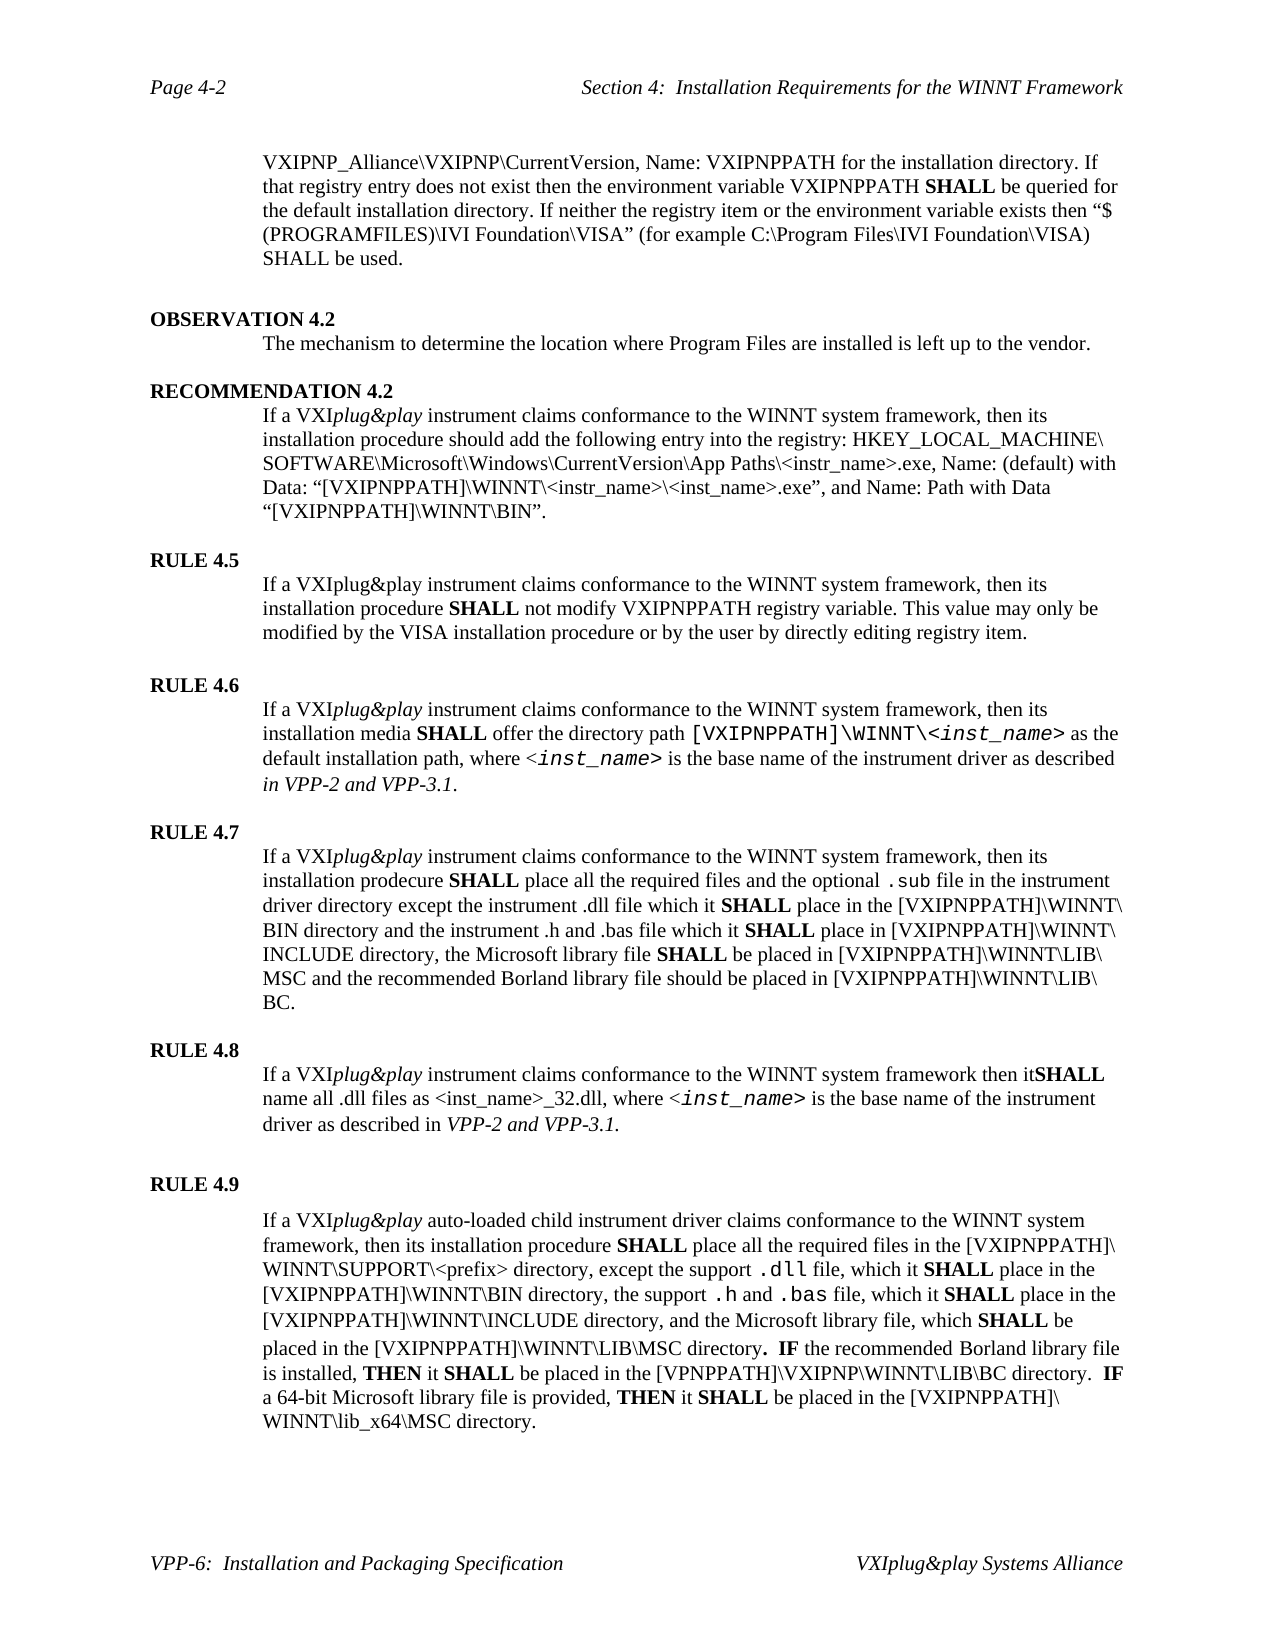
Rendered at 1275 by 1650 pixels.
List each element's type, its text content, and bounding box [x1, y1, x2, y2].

list RULE 4.8 [150, 1038, 1125, 1062]
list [150, 150, 1125, 270]
list RULE 4.6 [150, 672, 1125, 697]
list If a VXIplug&play instrument claims conformance to the WINNT system framework then itSHALL name all .dll files as <inst_name>_32.dll, where <inst_name> is the base name of the instrument driver as described in VPP-2 and VPP-3.1. [150, 1062, 1125, 1136]
list OBSERVATION 4.2 [150, 307, 1125, 331]
list If a VXIplug&play instrument claims conformance to the WINNT system framework, then its installation procedure should add the following entry into the registry: HKEY_LOCAL_MACHINE\SOFTWARE\Microsoft\Windows\CurrentVersion\App Paths\<instr_name>.exe, Name: (default) with Data: “[VXIPNPPATH]\WINNT\<instr_name>\<inst_name>.exe”, and Name: Path with Data “[VXIPNPPATH]\WINNT\BIN”. [150, 403, 1125, 523]
list If a VXIplug&play instrument claims conformance to the WINNT system framework, then its installation procedure SHALL not modify VXIPNPPATH registry variable. This value may only be modified by the VISA installation procedure or by the user by directly editing registry item. [150, 572, 1125, 644]
list If a VXIplug&play instrument claims conformance to the WINNT system framework, then its installation prodecure SHALL place all the required files and the optional .sub file in the instrument driver directory except the instrument .dll file which it SHALL place in the [VXIPNPPATH]\WINNT\BIN directory and the instrument .h and .bas file which it SHALL place in [VXIPNPPATH]\WINNT\INCLUDE directory, the Microsoft library file SHALL be placed in [VXIPNPPATH]\WINNT\LIB\MSC and the recommended Borland library file should be placed in [VXIPNPPATH]\WINNT\LIB\BC. [150, 844, 1125, 1014]
list RULE 4.5 [150, 547, 1125, 572]
list RECOMMENDATION 4.2 [150, 379, 1125, 403]
list The mechanism to determine the location where Program Files are installed is left up to the vendor. [150, 331, 1125, 355]
list RULE 4.9 [150, 1172, 1125, 1196]
list If a VXIplug&play auto-loaded child instrument driver claims conformance to the WINNT system framework, then its installation procedure SHALL place all the required files in the [VXIPNPPATH]\ WINNT\SUPPORT\<prefix> directory, except the support .dll file, which it SHALL place in the [VXIPNPPATH]\WINNT\BIN directory, the support .h and .bas file, which it SHALL place in the [VXIPNPPATH]\WINNT\INCLUDE directory, and the Microsoft library file, which SHALL be placed in the [VXIPNPPATH]\WINNT\LIB\MSC directory. IF the recommended Borland library file is installed, THEN it SHALL be placed in the [VPNPPATH]\VXIPNP\WINNT\LIB\BC directory. IF a 64-bit Microsoft library file is provided, THEN it SHALL be placed in the [VXIPNPPATH]\WINNT\lib_x64\MSC directory. [150, 1208, 1125, 1433]
list If a VXIplug&play instrument claims conformance to the WINNT system framework, then its installation media SHALL offer the directory path [VXIPNPPATH]\WINNT\<inst_name> as the default installation path, where <inst_name> is the base name of the instrument driver as described in VPP-2 and VPP-3.1. [150, 697, 1125, 796]
list RULE 4.7 [150, 820, 1125, 844]
